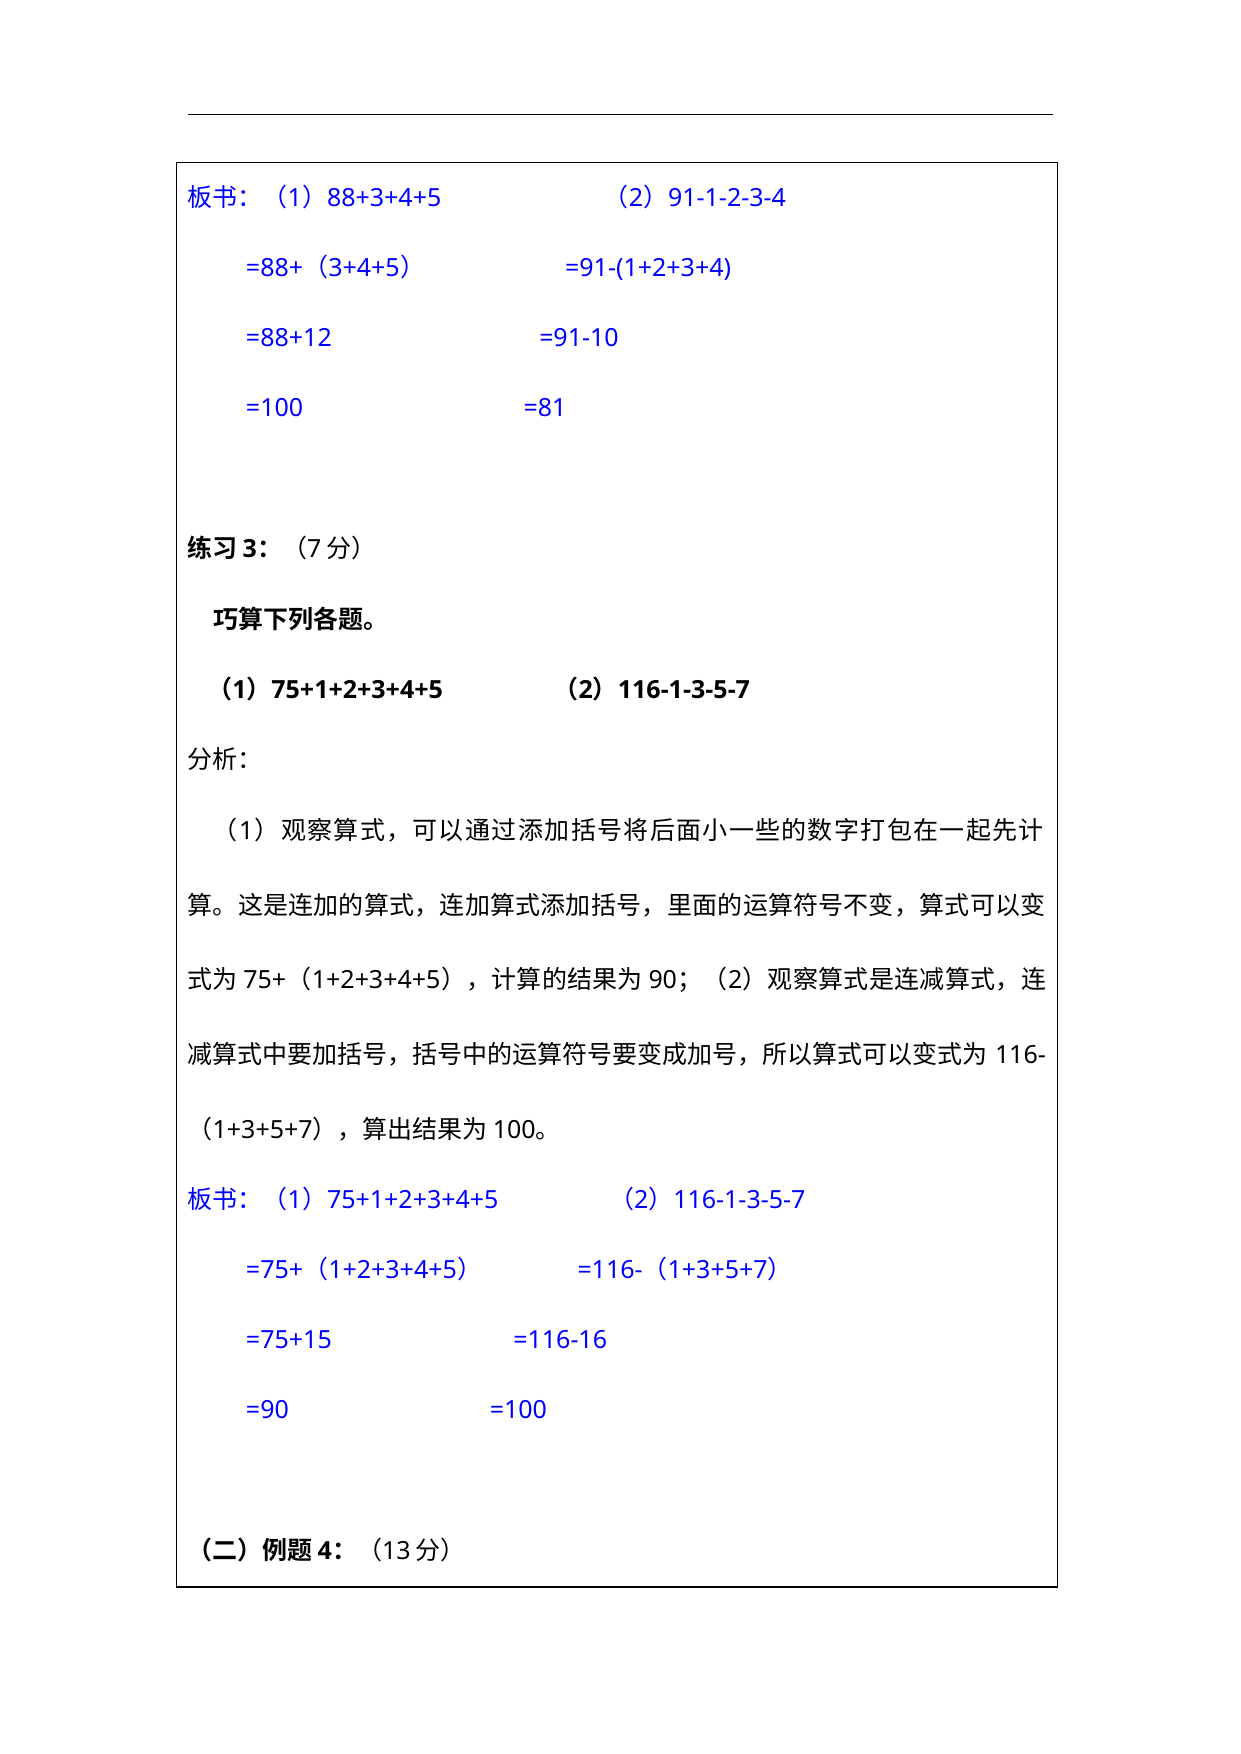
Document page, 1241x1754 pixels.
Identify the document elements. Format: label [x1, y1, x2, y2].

table_cell [177, 163, 1057, 1586]
